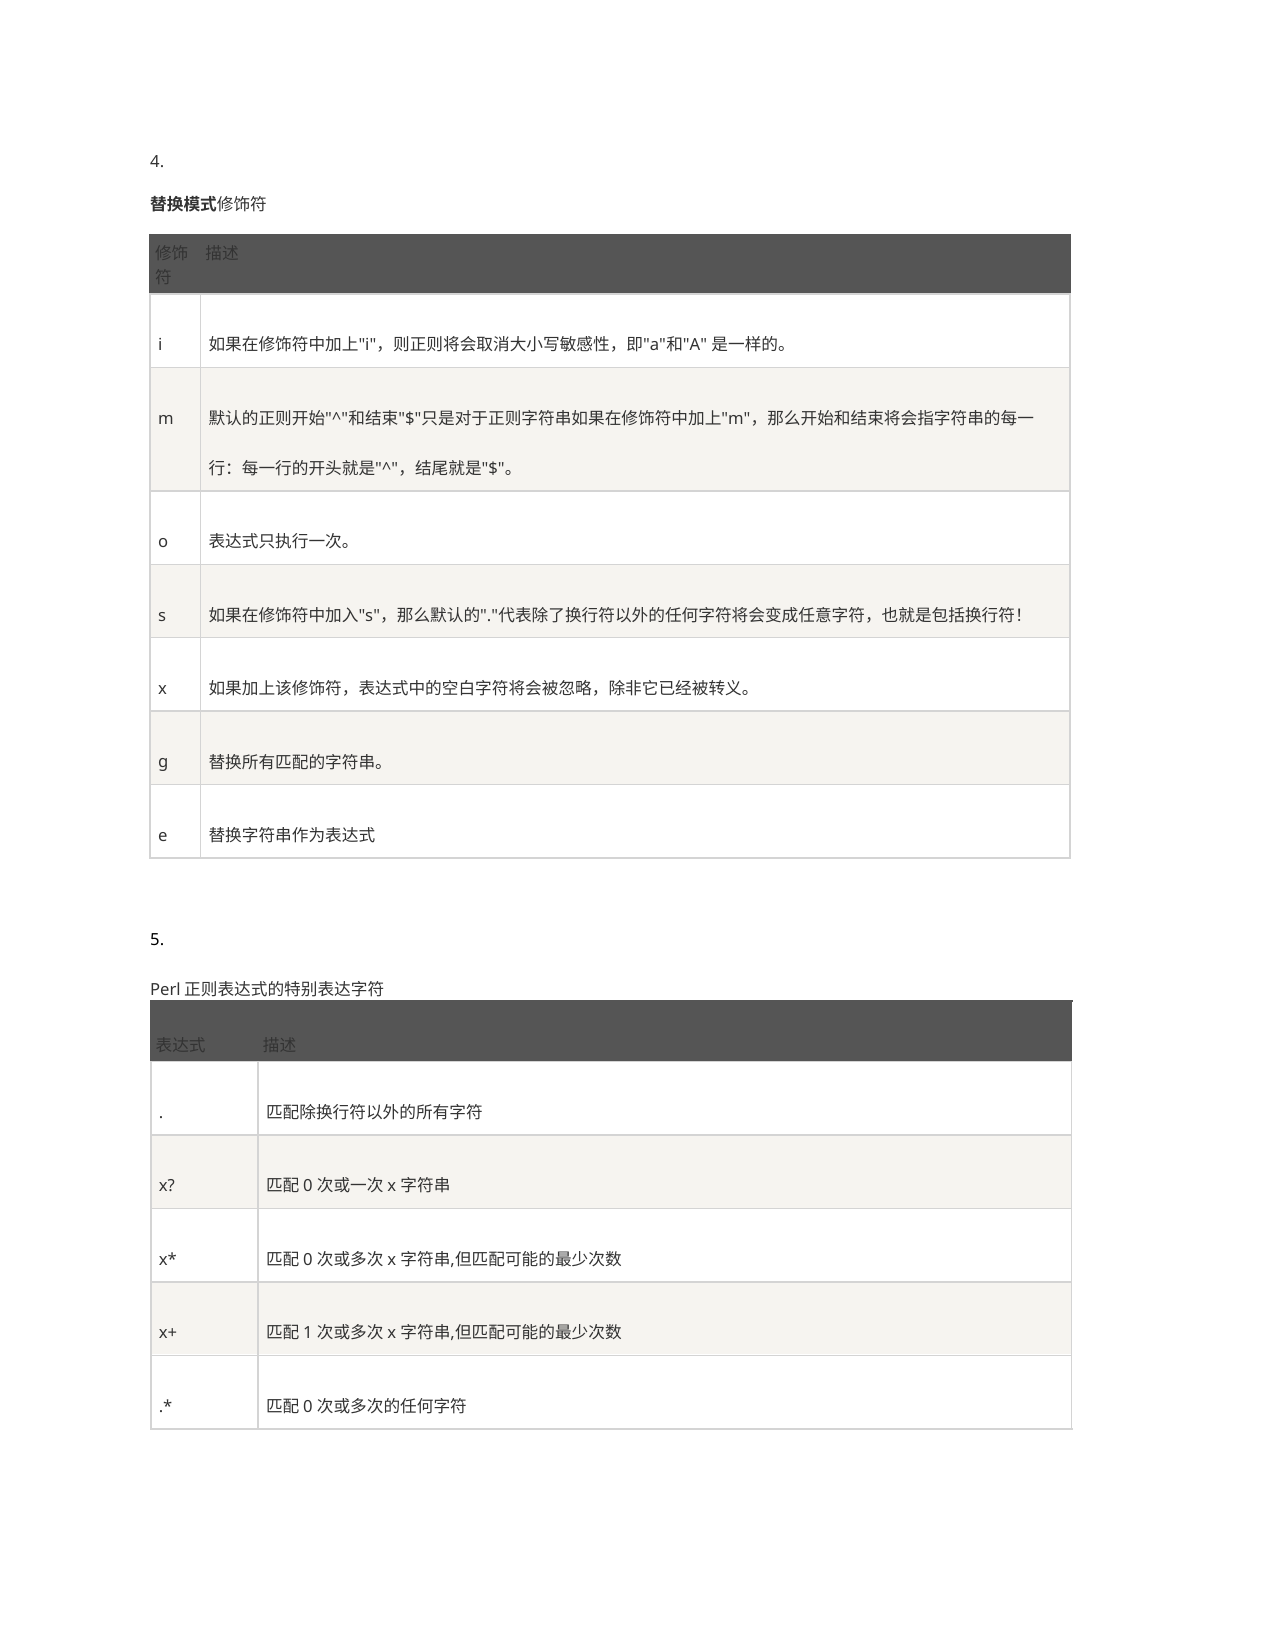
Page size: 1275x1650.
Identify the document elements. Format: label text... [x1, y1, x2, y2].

table_cell 匹配 0 次或多次 x 字符串,但匹配可能的最少次数 [259, 1209, 1071, 1281]
table_cell 如果在修饰符中加入"s"，那么默认的"."代表除了换行符以外的任何字符将会变成任意字符，也就是包括换行符！ [201, 565, 1069, 637]
text Perl正则表达式的特别表达字符 [150, 950, 1125, 1000]
table_header 描述 [201, 236, 1069, 293]
table_cell o [151, 492, 200, 563]
table_cell x* [152, 1209, 257, 1281]
table_header 修饰符 [151, 236, 200, 293]
table_cell .* [152, 1356, 257, 1428]
table_cell g [151, 712, 200, 784]
text 替换模式修饰符 [150, 191, 1125, 215]
table_cell 匹配 0 次或一次 x 字符串 [259, 1136, 1071, 1208]
table_cell x+ [152, 1283, 257, 1354]
table_cell x? [152, 1136, 257, 1208]
text 4. [150, 150, 1125, 173]
table_cell x [151, 638, 200, 710]
table_cell 匹配 1 次或多次 x 字符串,但匹配可能的最少次数 [259, 1283, 1071, 1354]
table_cell 匹配 0 次或多次的任何字符 [259, 1356, 1071, 1428]
table_cell 默认的正则开始"^"和结束"$"只是对于正则字符串如果在修饰符中加上"m"，那么开始和结束将会指字符串的每一行：每一行的开头就是"^"，结尾就是"$"。 [201, 368, 1069, 490]
table_header 描述 [259, 1002, 1071, 1061]
table_cell e [151, 785, 200, 857]
table_cell 如果加上该修饰符，表达式中的空白字符将会被忽略，除非它已经被转义。 [201, 638, 1069, 710]
table_cell i [151, 295, 200, 367]
table_cell 匹配除换行符以外的所有字符 [259, 1062, 1071, 1134]
table_cell m [151, 368, 200, 490]
table_cell . [152, 1062, 257, 1134]
text 5. [150, 900, 1125, 950]
table_cell 替换字符串作为表达式 [201, 785, 1069, 857]
table_cell 表达式只执行一次。 [201, 492, 1069, 563]
table_cell 如果在修饰符中加上"i"，则正则将会取消大小写敏感性，即"a"和"A" 是一样的。 [201, 295, 1069, 367]
table_cell s [151, 565, 200, 637]
table_header 表达式 [152, 1002, 257, 1061]
table_cell 替换所有匹配的字符串。 [201, 712, 1069, 784]
